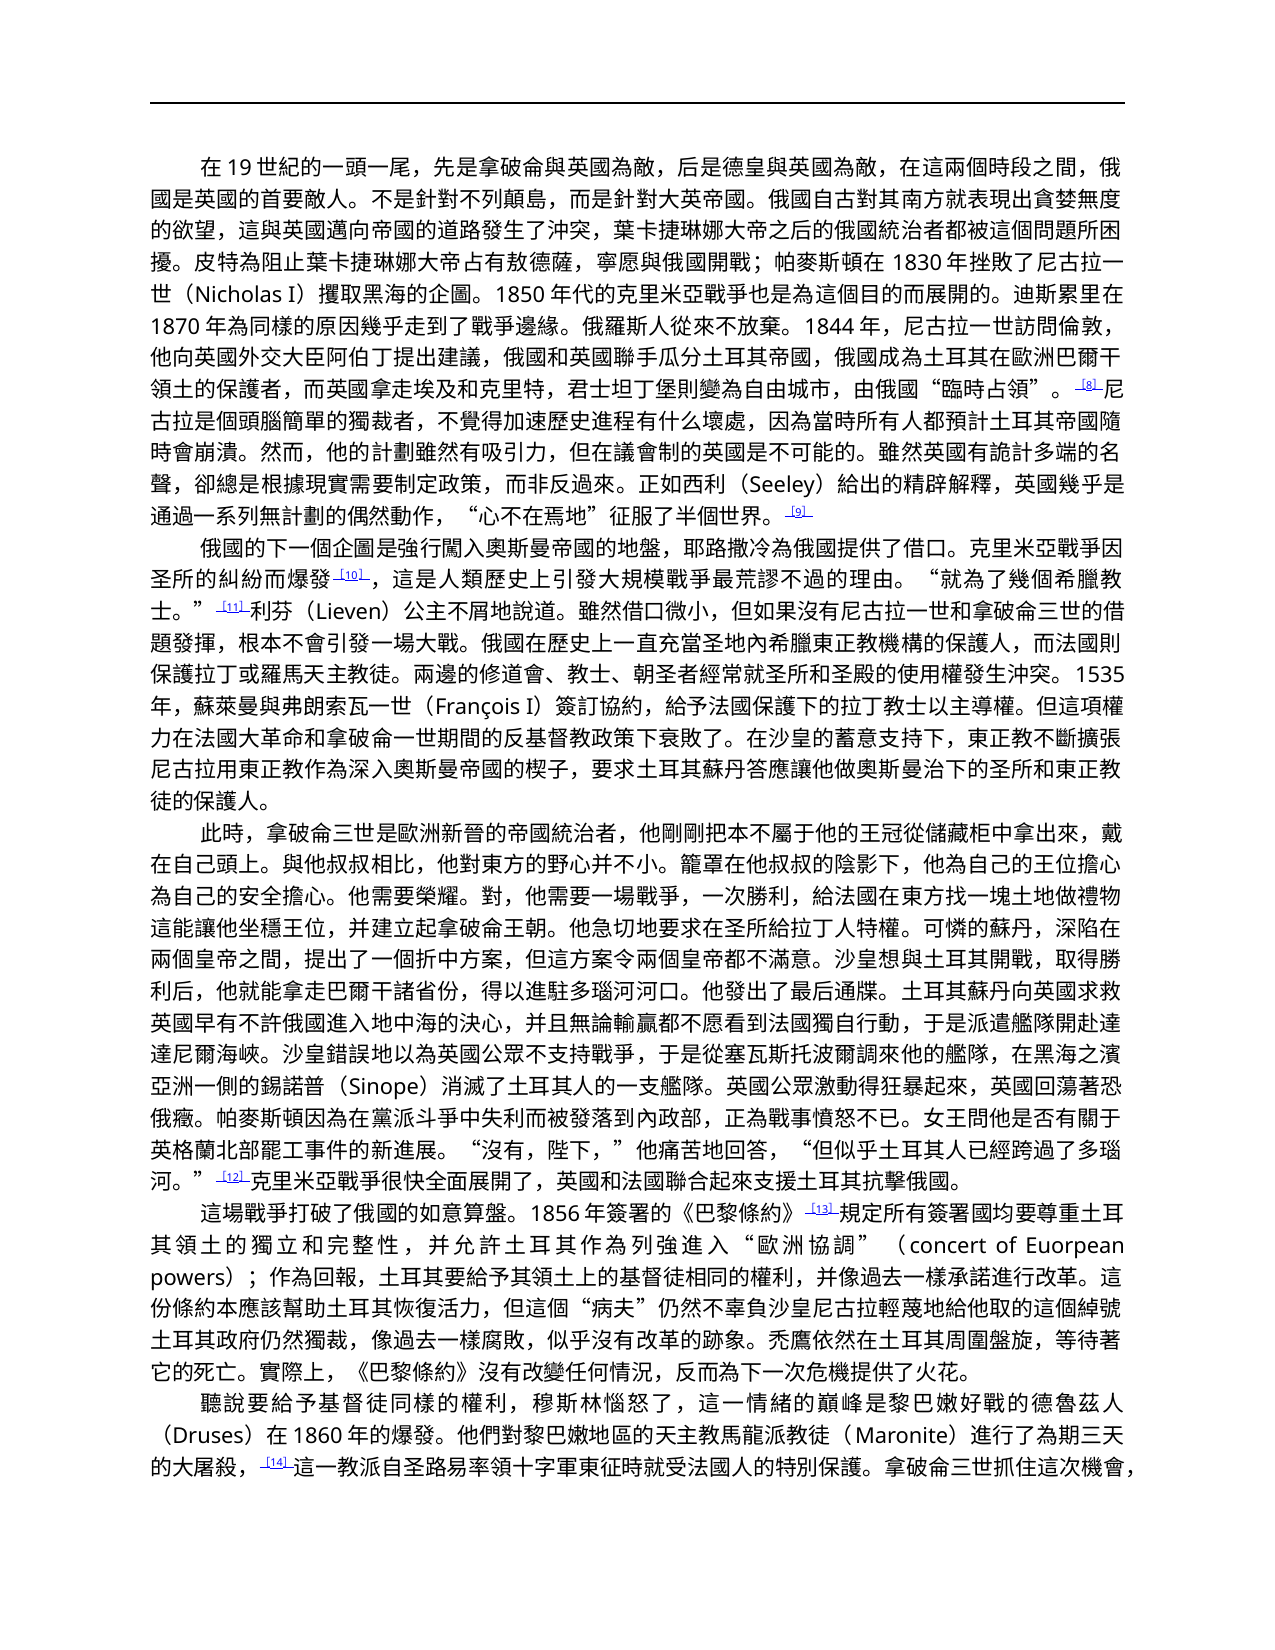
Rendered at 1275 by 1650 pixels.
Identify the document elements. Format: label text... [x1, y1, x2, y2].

text 這場戰爭打破了俄國的如意算盤。1856年簽署的《巴黎條約》［13］規定所有簽署國均要尊重土耳其領土的獨立和完整性，并允許土耳其作為列強進入“歐洲協調”（concert of Euorpean powers）；作為回報，土耳其要給予其領土上的基督徒相同的權利，并像過去一樣承諾進行改革。這份條約本應該幫助土耳其恢復活力，但這個“病夫”仍然不辜負沙皇尼古拉輕蔑地給他取的這個綽號。土耳其政府仍然獨裁，像過去一樣腐敗，似乎沒有改革的跡象。禿鷹依然在土耳其周圍盤旋，等待著它的死亡。實際上，《巴黎條約》沒有改變任何情況，反而為下一次危機提供了火花。 [150, 1196, 1125, 1386]
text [150, 1386, 1125, 1481]
text 此時，拿破侖三世是歐洲新晉的帝國統治者，他剛剛把本不屬于他的王冠從儲藏柜中拿出來，戴在自己頭上。與他叔叔相比，他對東方的野心并不小。籠罩在他叔叔的陰影下，他為自己的王位擔心，為自己的安全擔心。他需要榮耀。對，他需要一場戰爭，一次勝利，給法國在東方找一塊土地做禮物，這能讓他坐穩王位，并建立起拿破侖王朝。他急切地要求在圣所給拉丁人特權。可憐的蘇丹，深陷在兩個皇帝之間，提出了一個折中方案，但這方案令兩個皇帝都不滿意。沙皇想與土耳其開戰，取得勝利后，他就能拿走巴爾干諸省份，得以進駐多瑙河河口。他發出了最后通牒。土耳其蘇丹向英國求救。英國早有不許俄國進入地中海的決心，并且無論輸贏都不愿看到法國獨自行動，于是派遣艦隊開赴達達尼爾海峽。沙皇錯誤地以為英國公眾不支持戰爭，于是從塞瓦斯托波爾調來他的艦隊，在黑海之濱亞洲一側的錫諾普（Sinope）消滅了土耳其人的一支艦隊。英國公眾激動得狂暴起來，英國回蕩著恐俄癥。帕麥斯頓因為在黨派斗爭中失利而被發落到內政部，正為戰事憤怒不已。女王問他是否有關于英格蘭北部罷工事件的新進展。“沒有，陛下，”他痛苦地回答，“但似乎土耳其人已經跨過了多瑙河。”［12］克里米亞戰爭很快全面展開了，英國和法國聯合起來支援土耳其抗擊俄國。 [150, 816, 1125, 1196]
text 在19世紀的一頭一尾，先是拿破侖與英國為敵，后是德皇與英國為敵，在這兩個時段之間，俄國是英國的首要敵人。不是針對不列顛島，而是針對大英帝國。俄國自古對其南方就表現出貪婪無度的欲望，這與英國邁向帝國的道路發生了沖突，葉卡捷琳娜大帝之后的俄國統治者都被這個問題所困擾。皮特為阻止葉卡捷琳娜大帝占有敖德薩，寧愿與俄國開戰；帕麥斯頓在1830年挫敗了尼古拉一世（Nicholas I）攫取黑海的企圖。1850年代的克里米亞戰爭也是為這個目的而展開的。迪斯累里在1870年為同樣的原因幾乎走到了戰爭邊緣。俄羅斯人從來不放棄。1844年，尼古拉一世訪問倫敦，他向英國外交大臣阿伯丁提出建議，俄國和英國聯手瓜分土耳其帝國，俄國成為土耳其在歐洲巴爾干領土的保護者，而英國拿走埃及和克里特，君士坦丁堡則變為自由城市，由俄國“臨時占領”。［8］尼古拉是個頭腦簡單的獨裁者，不覺得加速歷史進程有什么壞處，因為當時所有人都預計土耳其帝國隨時會崩潰。然而，他的計劃雖然有吸引力，但在議會制的英國是不可能的。雖然英國有詭計多端的名聲，卻總是根據現實需要制定政策，而非反過來。正如西利（Seeley）給出的精辟解釋，英國幾乎是通過一系列無計劃的偶然動作，“心不在焉地”征服了半個世界。［9］ [150, 150, 1125, 531]
text 俄國的下一個企圖是強行闖入奧斯曼帝國的地盤，耶路撒冷為俄國提供了借口。克里米亞戰爭因圣所的糾紛而爆發［10］，這是人類歷史上引發大規模戰爭最荒謬不過的理由。“就為了幾個希臘教士。”［11］利芬（Lieven）公主不屑地說道。雖然借口微小，但如果沒有尼古拉一世和拿破侖三世的借題發揮，根本不會引發一場大戰。俄國在歷史上一直充當圣地內希臘東正教機構的保護人，而法國則保護拉丁或羅馬天主教徒。兩邊的修道會、教士、朝圣者經常就圣所和圣殿的使用權發生沖突。1535年，蘇萊曼與弗朗索瓦一世（François I）簽訂協約，給予法國保護下的拉丁教士以主導權。但這項權力在法國大革命和拿破侖一世期間的反基督教政策下衰敗了。在沙皇的蓄意支持下，東正教不斷擴張。尼古拉用東正教作為深入奧斯曼帝國的楔子，要求土耳其蘇丹答應讓他做奧斯曼治下的圣所和東正教徒的保護人。 [150, 531, 1125, 816]
